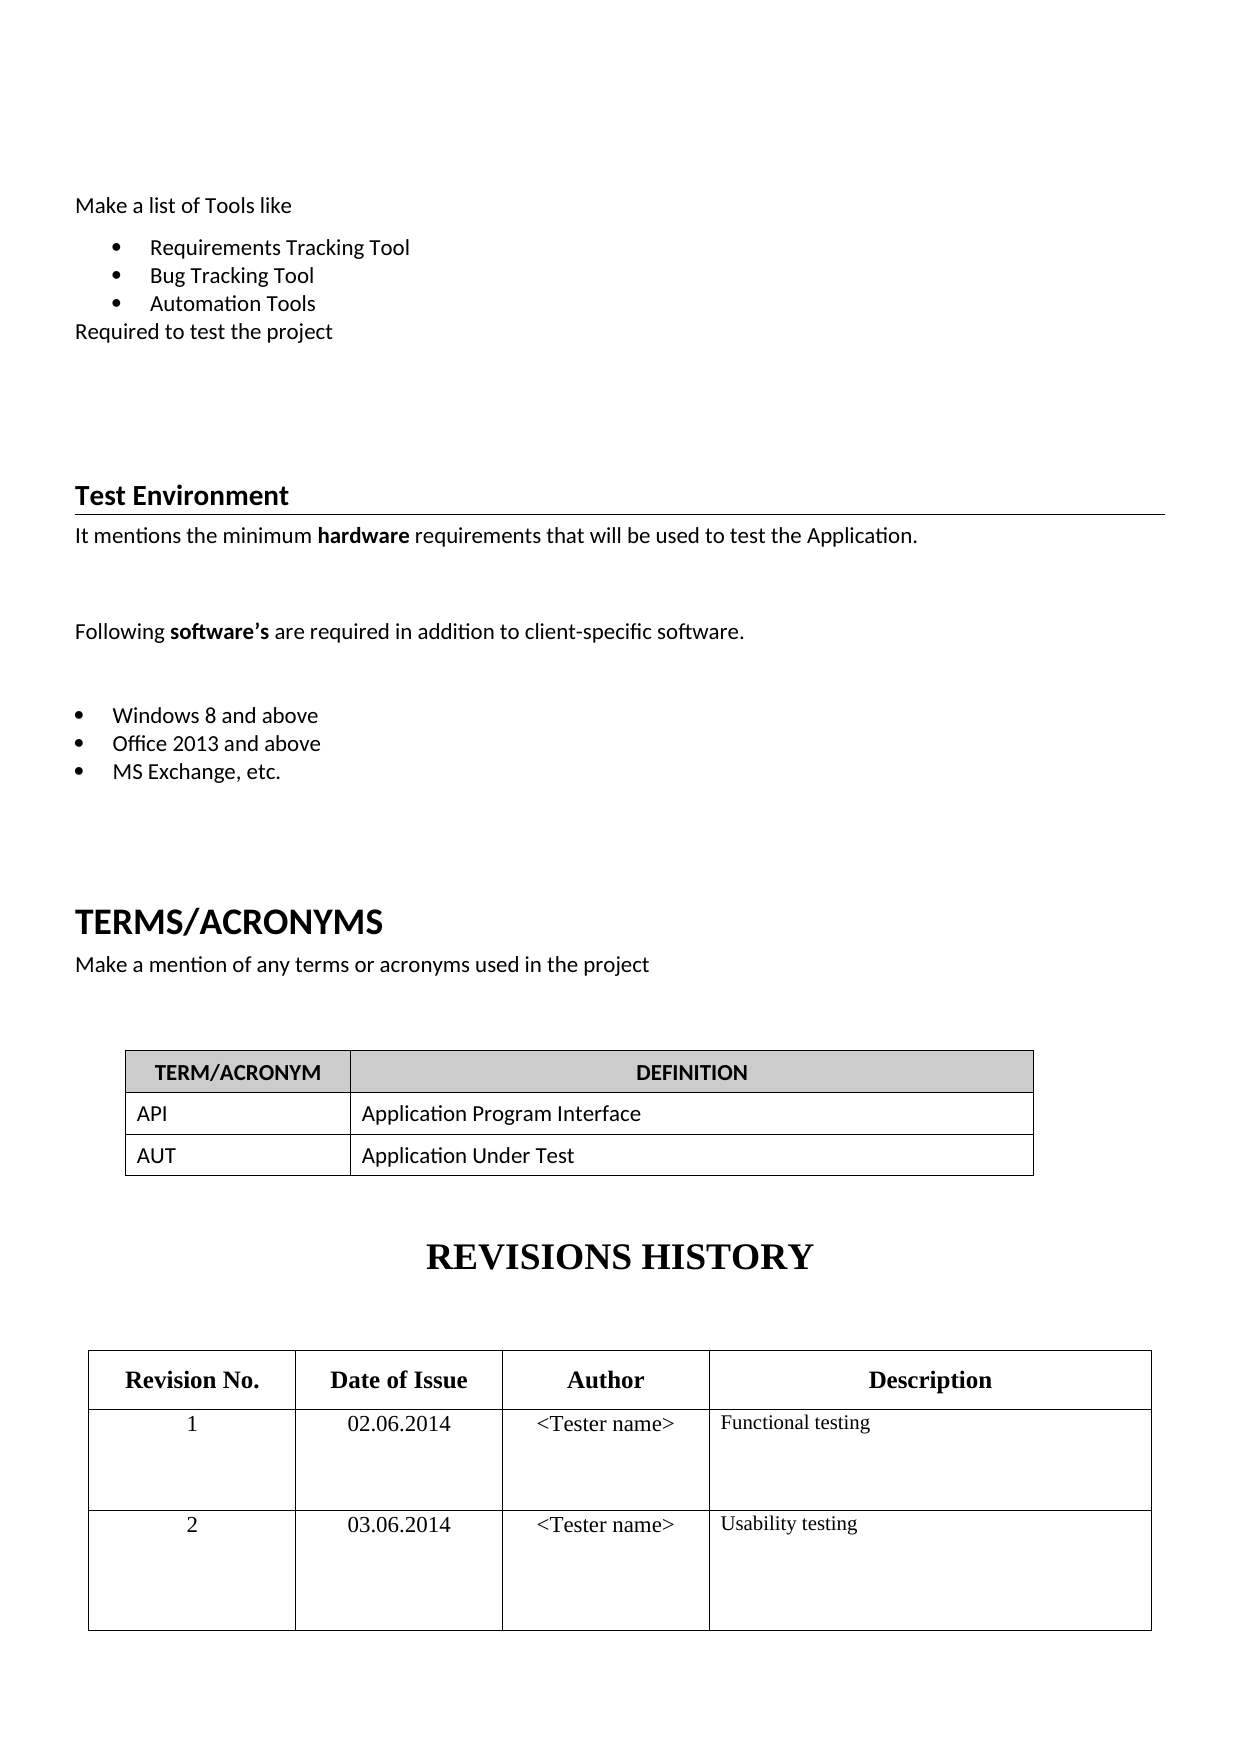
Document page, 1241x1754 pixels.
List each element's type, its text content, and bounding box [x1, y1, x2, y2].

table_header Description [710, 1351, 1151, 1409]
text It mentions the minimum hardware requirements that will be used to test the Application. [75, 522, 1165, 549]
list Office 2013 and above [75, 729, 1165, 757]
table_cell Usability testing [710, 1511, 1151, 1630]
table_cell Functional testing [710, 1410, 1151, 1510]
subtitle Terms/Acronyms [75, 898, 1165, 943]
text Make a list of Tools like [75, 191, 1165, 219]
subtitle Test Environment [75, 477, 1165, 514]
table_cell 03.06.2014 [296, 1511, 502, 1630]
table_header Revision No. [89, 1351, 295, 1409]
table_cell 1 [89, 1410, 295, 1510]
table_cell API [126, 1093, 350, 1133]
list Bug Tracking Tool [112, 261, 1165, 289]
list Windows 8 and above [75, 701, 1165, 729]
table_header Date of Issue [296, 1351, 502, 1409]
table_cell 02.06.2014 [296, 1410, 502, 1510]
table_header TERM/ACRONYM [126, 1051, 350, 1092]
text Following software’s are required in addition to client-specific software. [75, 617, 1165, 645]
text Required to test the project [75, 317, 1165, 345]
table_cell Application Under Test [351, 1135, 1033, 1175]
table_header Author [503, 1351, 709, 1409]
list Automation Tools [112, 289, 1165, 317]
table_header DEFINITION [351, 1051, 1033, 1092]
table_cell 2 [89, 1511, 295, 1630]
text Make a mention of any terms or acronyms used in the project [75, 950, 1165, 978]
subtitle Revisions History [75, 1235, 1165, 1278]
list Requirements Tracking Tool [112, 233, 1165, 261]
table_cell <Tester name> [503, 1511, 709, 1630]
table_cell <Tester name> [503, 1410, 709, 1510]
table_cell Application Program Interface [351, 1093, 1033, 1133]
list MS Exchange, etc. [75, 757, 1165, 785]
table_cell AUT [126, 1135, 350, 1175]
